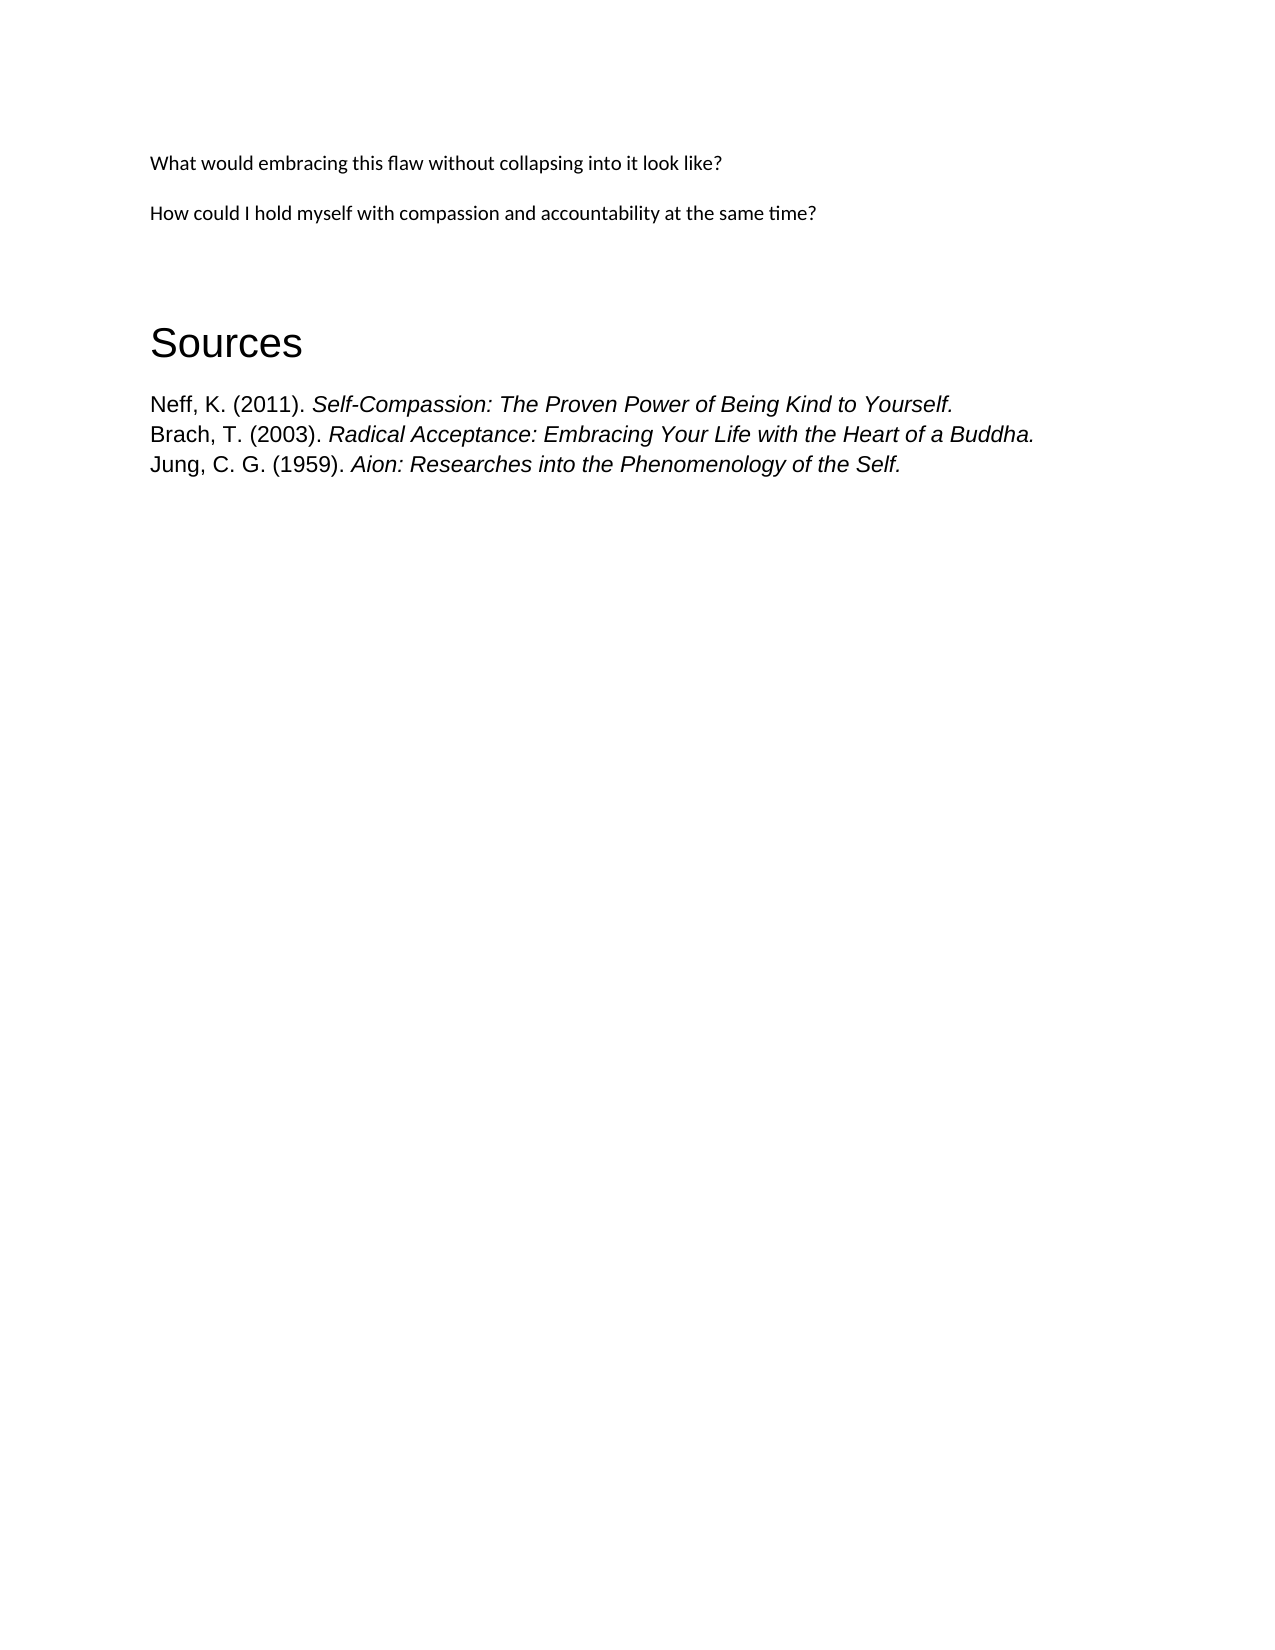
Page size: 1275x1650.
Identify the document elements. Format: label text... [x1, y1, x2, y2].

text How could I hold myself with compassion and accountability at the same time? [150, 200, 1125, 226]
text What would embracing this flaw without collapsing into it look like? [150, 150, 1125, 175]
text Neff, K. (2011). Self-Compassion: The Proven Power of Being Kind to Yourself. [150, 391, 1125, 417]
text Brach, T. (2003). Radical Acceptance: Embracing Your Life with the Heart of a Buddha. [150, 421, 1125, 447]
subtitle Sources [150, 318, 1125, 366]
text Jung, C. G. (1959). Aion: Researches into the Phenomenology of the Self. [150, 451, 1125, 478]
